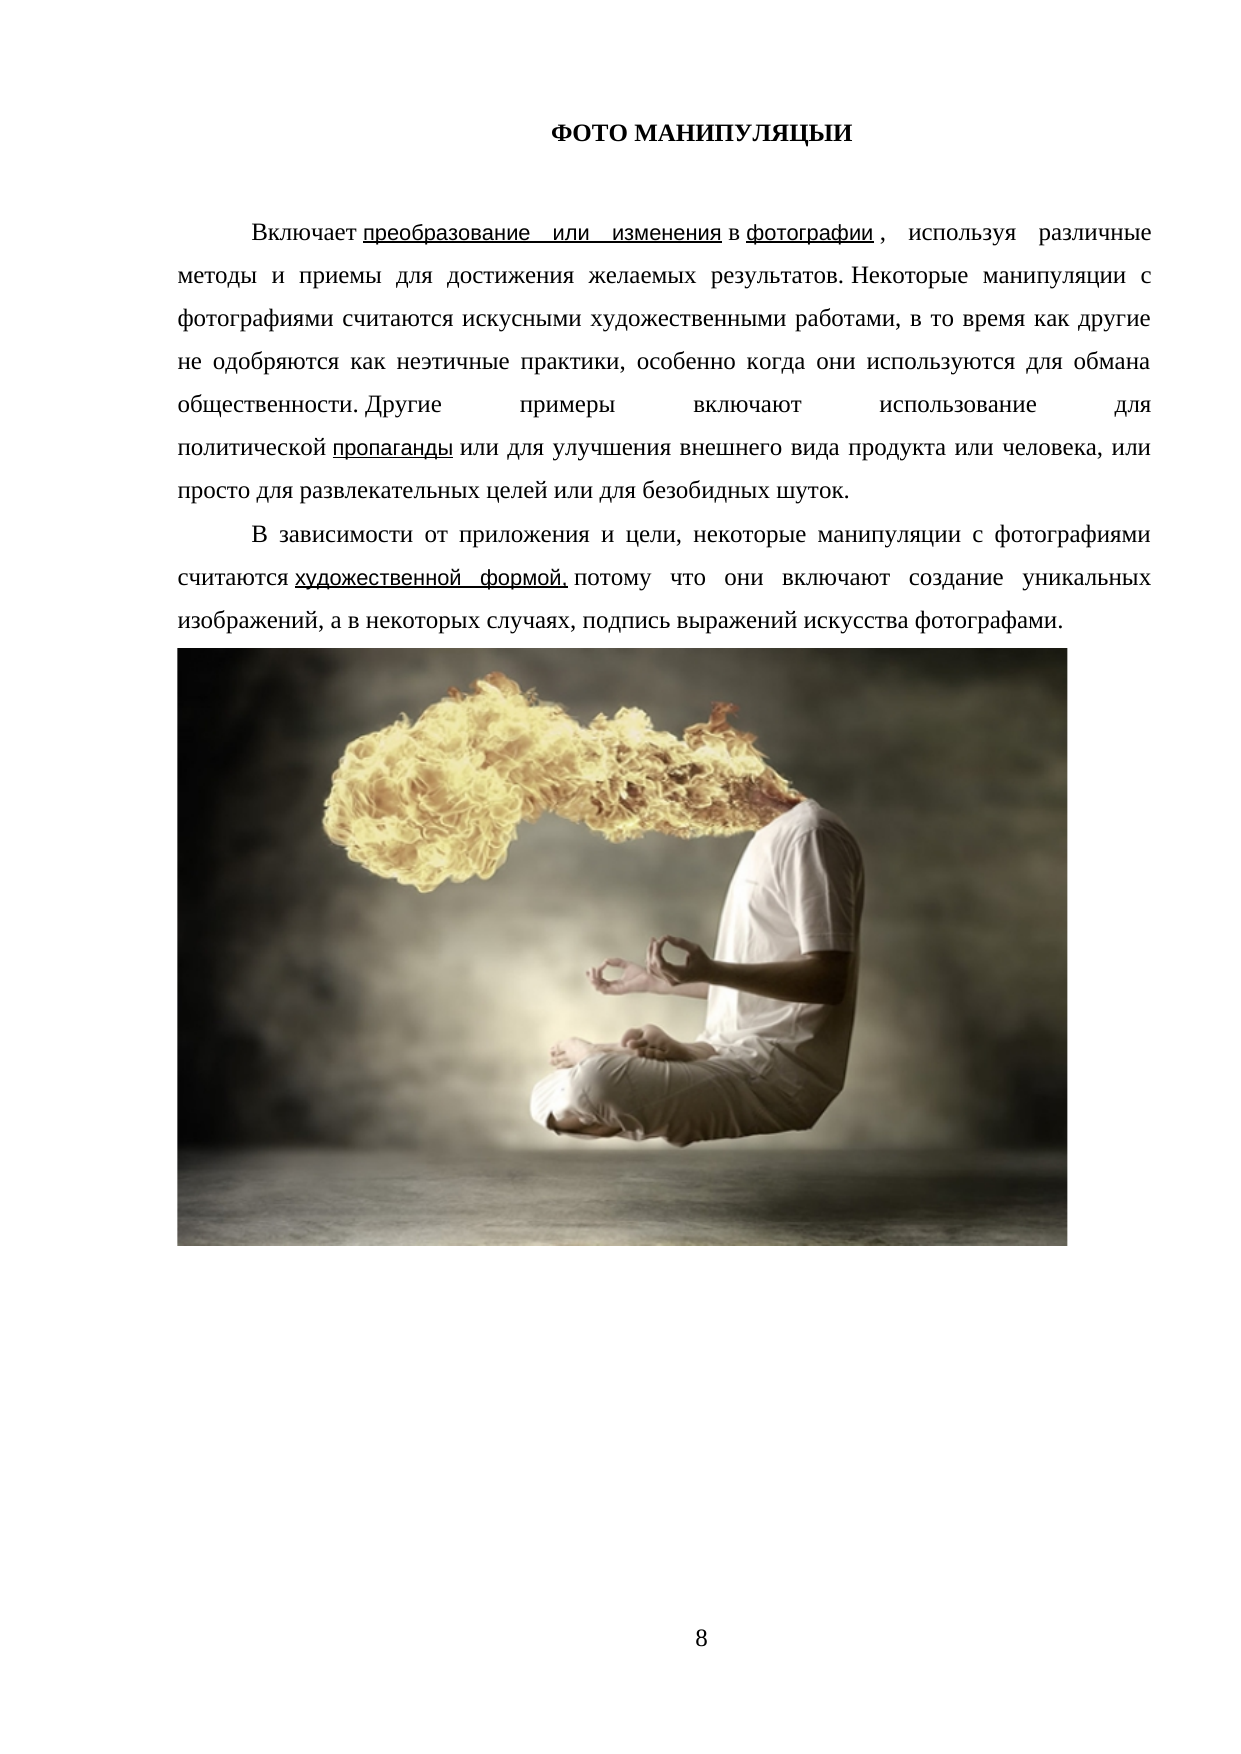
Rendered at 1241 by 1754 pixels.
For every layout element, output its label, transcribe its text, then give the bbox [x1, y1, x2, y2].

picture [177, 648, 1068, 1246]
text В зависимости от приложения и цели, некоторые манипуляции с фотографиями считаются художественной формой, потому что они включают создание уникальных изображений, а в некоторых случаях, подпись выражений искусства фотографами. [177, 519, 1152, 634]
text Включает преобразование или изменения в фотографии , используя различные методы и приемы для достижения желаемых результатов. Некоторые манипуляции с фотографиями считаются искусными художественными работами, в то время как другие не одобряются как неэтичные практики, особенно когда они используются для обмана общественности. Другие примеры включают использование для политической пропаганды или для улучшения внешнего вида продукта или человека, или просто для развлекательных целей или для безобидных шуток. [177, 217, 1152, 504]
subtitle фото манипуляцыи [252, 118, 1152, 147]
